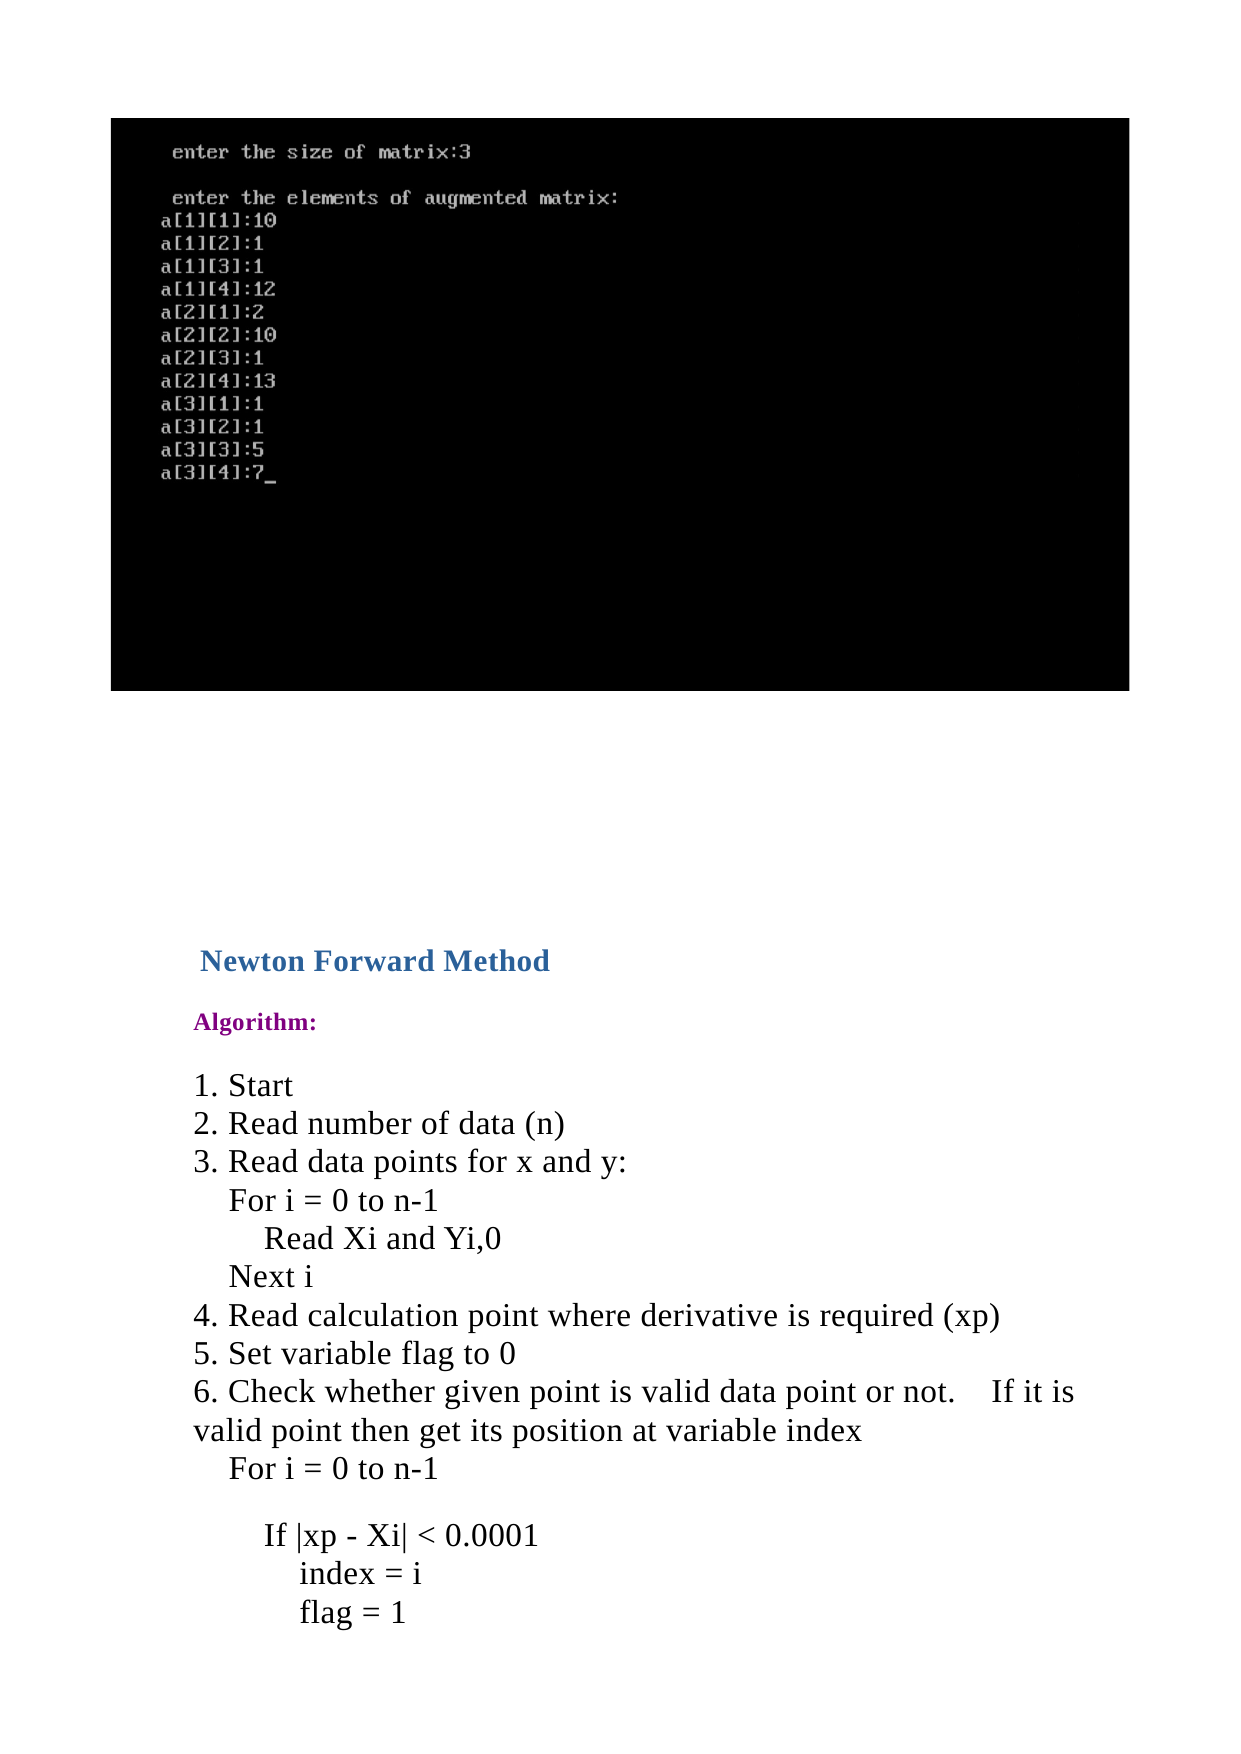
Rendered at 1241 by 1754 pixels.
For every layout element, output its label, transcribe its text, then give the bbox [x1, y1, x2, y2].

list Next i [193, 1256, 1122, 1295]
list 1. Start [193, 1065, 1122, 1103]
list 3. Read data points for x and y: [193, 1141, 1122, 1180]
list Algorithm: [193, 1007, 1122, 1036]
list index = i [193, 1553, 1122, 1592]
list If |xp - Xi| < 0.0001 [193, 1515, 1122, 1553]
list 5. Set variable flag to 0 [193, 1333, 1122, 1371]
list Newton Forward Method [193, 943, 1122, 978]
list 4. Read calculation point where derivative is required (xp) [193, 1295, 1122, 1333]
list For i = 0 to n-1 [193, 1448, 1122, 1486]
list Read Xi and Yi,0 [193, 1218, 1122, 1256]
list flag = 1 [193, 1592, 1122, 1630]
list 6. Check whether given point is valid data point or not. If it is valid point then get its position at variable index [193, 1371, 1122, 1448]
list For i = 0 to n-1 [193, 1180, 1122, 1218]
picture [110, 118, 1130, 691]
list 2. Read number of data (n) [193, 1103, 1122, 1141]
